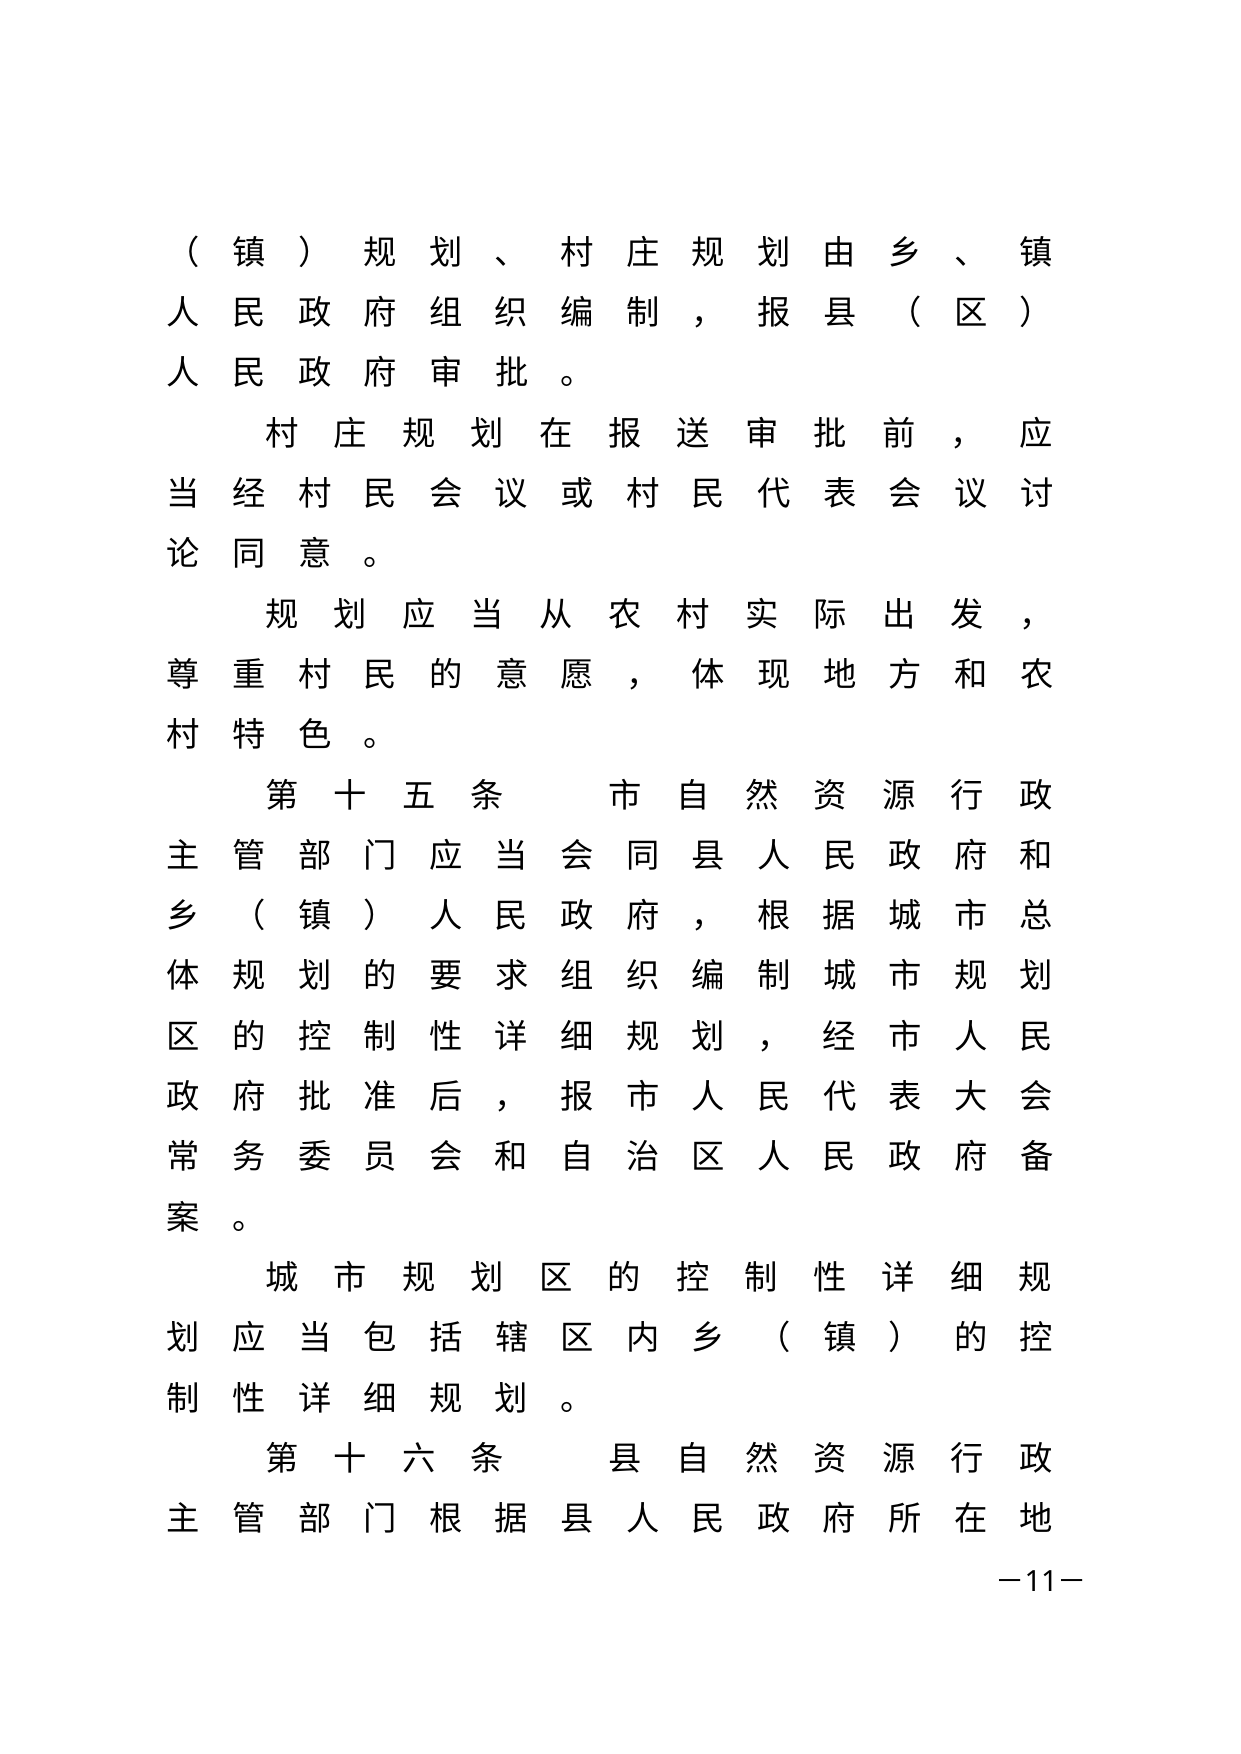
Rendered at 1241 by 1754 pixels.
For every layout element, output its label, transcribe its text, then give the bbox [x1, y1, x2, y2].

text 县（区）范围内的其他乡（镇）规划、村庄规划由乡、镇人民政府组织编制，报县（区）人民政府审批。 [167, 219, 1085, 400]
text 村庄规划在报送审批前，应当经村民会议或村民代表会议讨论同意。 [167, 400, 1085, 581]
text 城市规划区的控制性详细规划应当包括辖区内乡（镇）的控制性详细规划。 [167, 1245, 1085, 1426]
text 第十六条 县自然资源行政主管部门根据县人民政府所在地镇总体规划的要求，组织编制县人民政府所在地镇的控制性详细规划。经县人民政府批准后，报本级人民代表大会常务委员会和市人民政府备案。 [167, 1426, 1085, 1546]
text 规划应当从农村实际出发，尊重村民的意愿，体现地方和农村特色。 [167, 581, 1085, 762]
text 第十五条 市自然资源行政主管部门应当会同县人民政府和乡（镇）人民政府，根据城市总体规划的要求组织编制城市规划区的控制性详细规划，经市人民政府批准后，报市人民代表大会常务委员会和自治区人民政府备案。 [167, 762, 1085, 1245]
